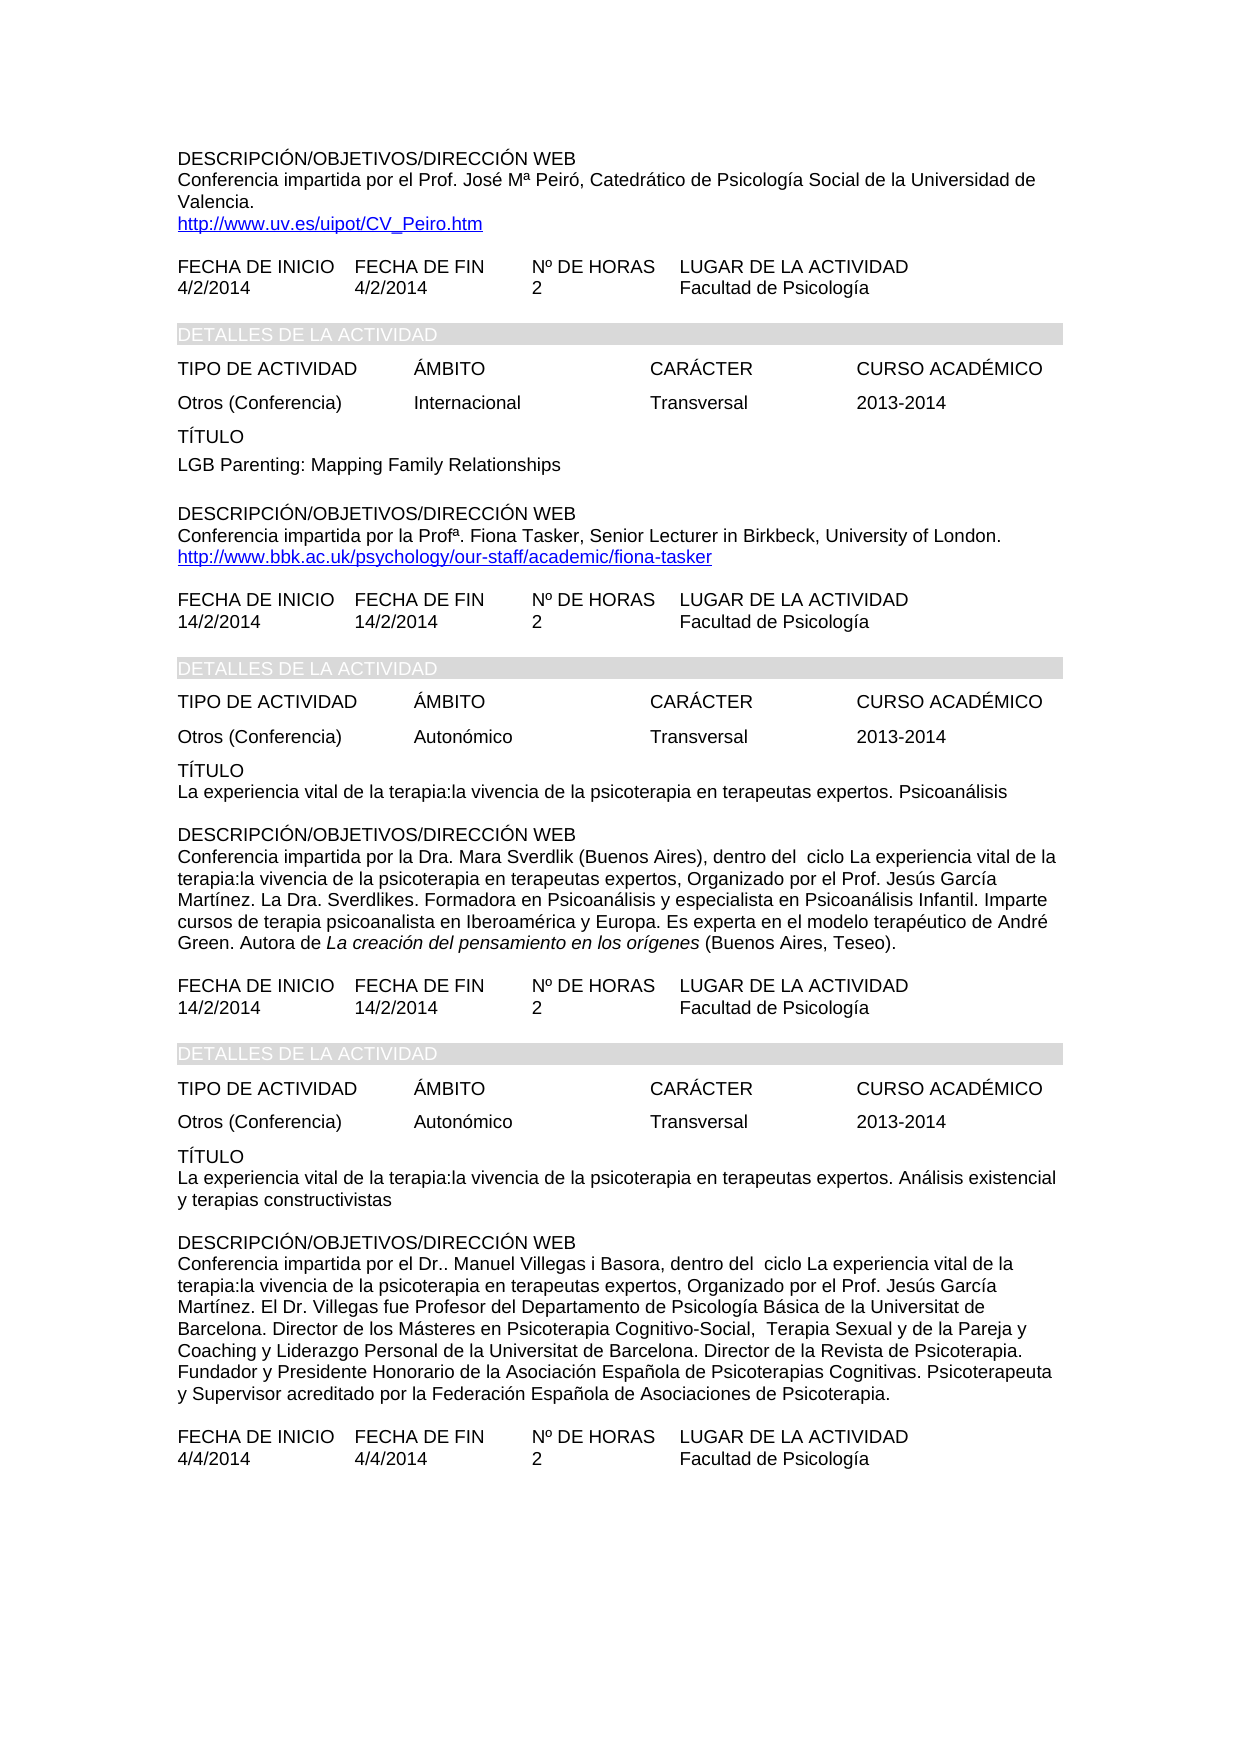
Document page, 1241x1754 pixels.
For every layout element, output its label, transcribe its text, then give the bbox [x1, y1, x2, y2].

text DESCRIPCIÓN/OBJETIVOS/DIRECCIÓN WEB [177, 824, 1063, 846]
text 4/2/2014 4/2/2014 2 Facultad de Psicología [177, 277, 1063, 298]
text FECHA DE INICIO FECHA DE FIN Nº DE HORAS LUGAR DE LA ACTIVIDAD [177, 1426, 1063, 1447]
text 4/4/2014 4/4/2014 2 Facultad de Psicología [177, 1447, 1063, 1469]
text TÍTULO [177, 1145, 1063, 1167]
text DESCRIPCIÓN/OBJETIVOS/DIRECCIÓN WEB [177, 503, 1063, 524]
text DESCRIPCIÓN/OBJETIVOS/DIRECCIÓN WEB [177, 148, 1063, 169]
text TIPO DE ACTIVIDAD ÁMBITO CARÁCTER CURSO ACADÉMICO [177, 691, 1063, 713]
text TIPO DE ACTIVIDAD ÁMBITO CARÁCTER CURSO ACADÉMICO [177, 1077, 1063, 1099]
text FECHA DE INICIO FECHA DE FIN Nº DE HORAS LUGAR DE LA ACTIVIDAD [177, 589, 1063, 611]
text 14/2/2014 14/2/2014 2 Facultad de Psicología [177, 997, 1063, 1018]
text TIPO DE ACTIVIDAD ÁMBITO CARÁCTER CURSO ACADÉMICO [177, 358, 1063, 379]
text TÍTULO [177, 426, 1063, 447]
text Otros (Conferencia) Internacional Transversal 2013-2014 [177, 392, 1063, 413]
text Conferencia impartida por el Dr.. Manuel Villegas i Basora, dentro del ciclo La experiencia vital de la terapia:la vivencia de la psicoterapia en terapeutas expertos, Organizado por el Prof. Jesús García Martínez. El Dr. Villegas fue Profesor del Departamento de Psicología Básica de la Universitat de Barcelona. Director de los Másteres en Psicoterapia Cognitivo-Social, Terapia Sexual y de la Pareja y Coaching y Liderazgo Personal de la Universitat de Barcelona. Director de la Revista de Psicoterapia. Fundador y Presidente Honorario de la Asociación Española de Psicoterapias Cognitivas. Psicoterapeuta y Supervisor acreditado por la Federación Española de Asociaciones de Psicoterapia. [177, 1253, 1063, 1404]
text Otros (Conferencia) Autonómico Transversal 2013-2014 [177, 1111, 1063, 1133]
text LGB Parenting: Mapping Family Relationships [177, 453, 1063, 475]
text DETALLES DE LA ACTIVIDAD [177, 323, 1063, 345]
text Conferencia impartida por la Dra. Mara Sverdlik (Buenos Aires), dentro del ciclo La experiencia vital de la terapia:la vivencia de la psicoterapia en terapeutas expertos, Organizado por el Prof. Jesús García Martínez. La Dra. Sverdlikes. Formadora en Psicoanálisis y especialista en Psicoanálisis Infantil. Imparte cursos de terapia psicoanalista en Iberoamérica y Europa. Es experta en el modelo terapéutico de André Green. Autora de La creación del pensamiento en los orígenes (Buenos Aires, Teseo). [177, 846, 1063, 953]
text http://www.bbk.ac.uk/psychology/our-staff/academic/fiona-tasker [177, 546, 1063, 568]
text La experiencia vital de la terapia:la vivencia de la psicoterapia en terapeutas expertos. Psicoanálisis [177, 781, 1063, 803]
text TÍTULO [177, 759, 1063, 781]
text Conferencia impartida por la Profª. Fiona Tasker, Senior Lecturer in Birkbeck, University of London. [177, 524, 1063, 546]
text Conferencia impartida por el Prof. José Mª Peiró, Catedrático de Psicología Social de la Universidad de Valencia. [177, 169, 1063, 212]
text Otros (Conferencia) Autonómico Transversal 2013-2014 [177, 725, 1063, 747]
text La experiencia vital de la terapia:la vivencia de la psicoterapia en terapeutas expertos. Análisis existencial y terapias constructivistas [177, 1167, 1063, 1210]
text http://www.uv.es/uipot/CV_Peiro.htm [177, 212, 1063, 234]
text FECHA DE INICIO FECHA DE FIN Nº DE HORAS LUGAR DE LA ACTIVIDAD [177, 975, 1063, 997]
text 14/2/2014 14/2/2014 2 Facultad de Psicología [177, 611, 1063, 632]
text DESCRIPCIÓN/OBJETIVOS/DIRECCIÓN WEB [177, 1232, 1063, 1253]
text DETALLES DE LA ACTIVIDAD [177, 657, 1063, 679]
text FECHA DE INICIO FECHA DE FIN Nº DE HORAS LUGAR DE LA ACTIVIDAD [177, 255, 1063, 277]
text DETALLES DE LA ACTIVIDAD [177, 1043, 1063, 1065]
